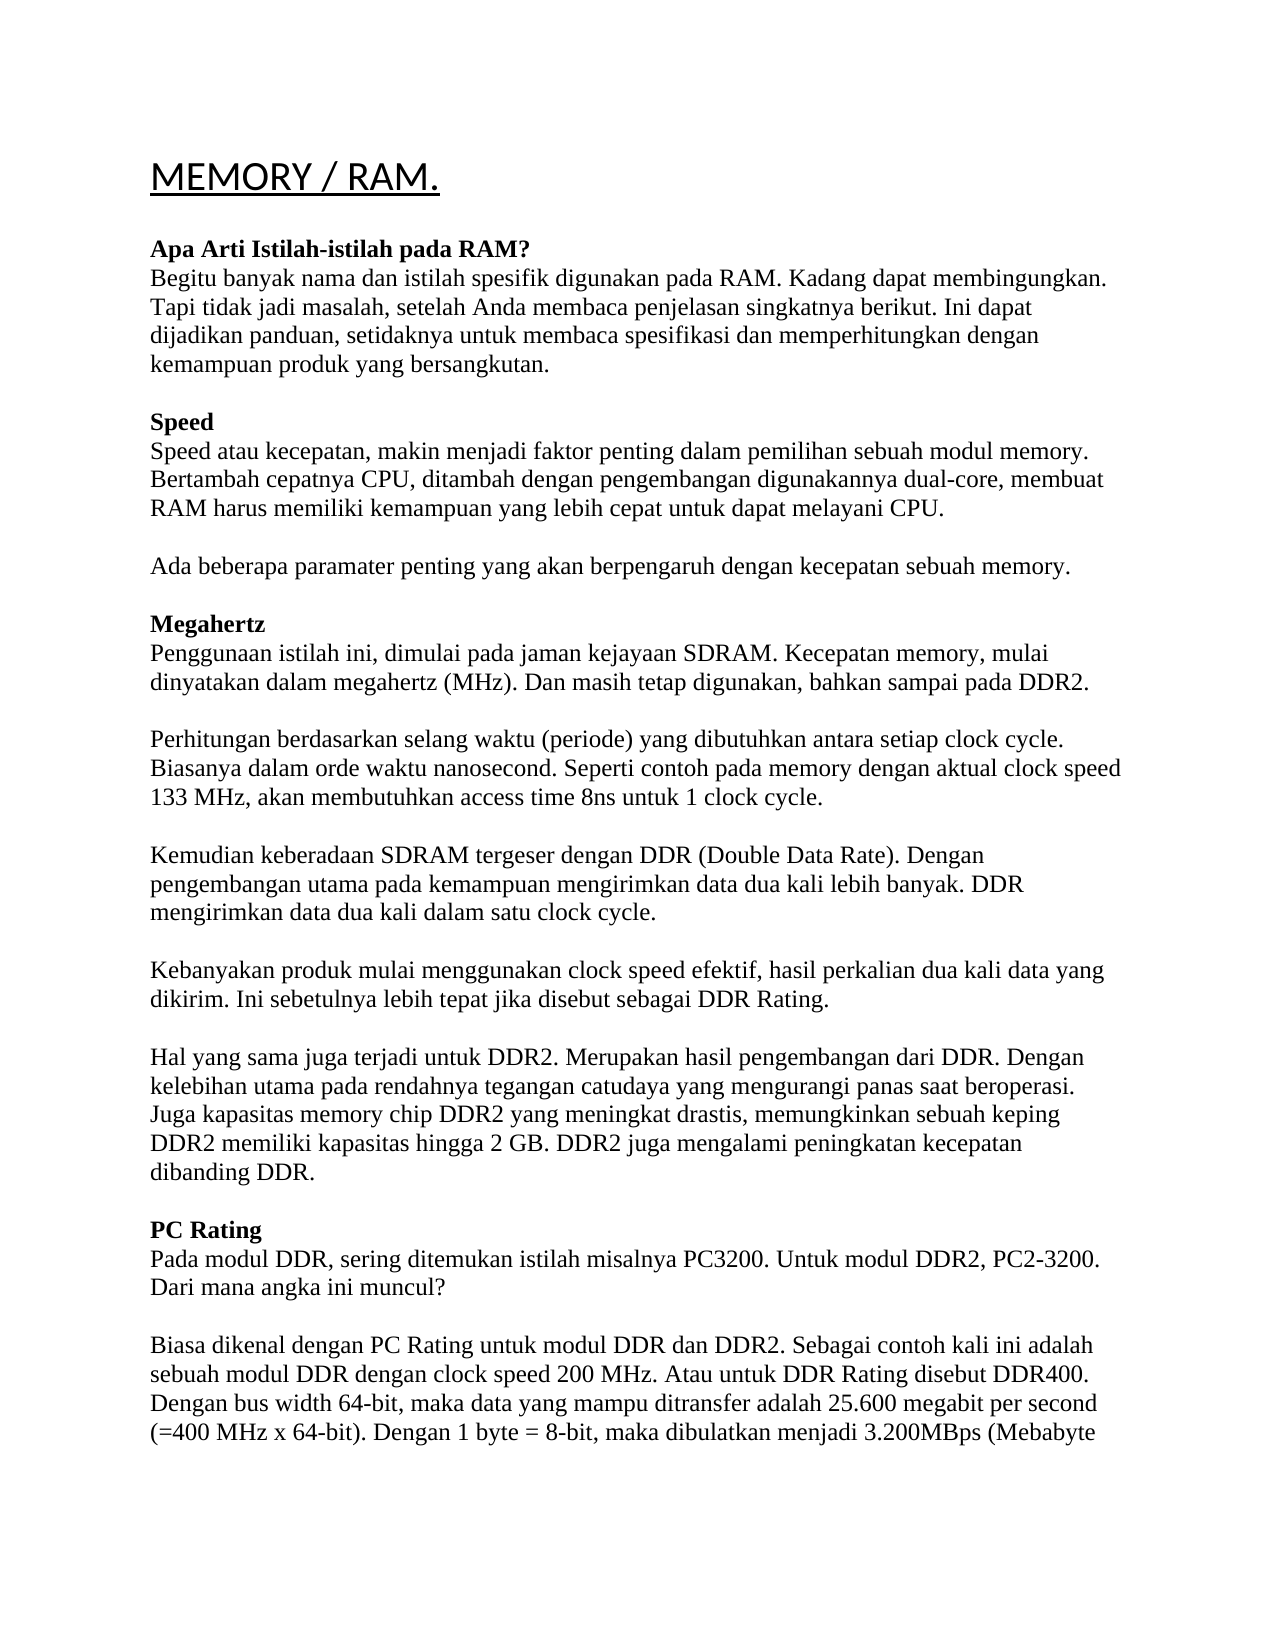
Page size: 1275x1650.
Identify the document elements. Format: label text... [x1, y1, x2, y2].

text PC Rating Pada modul DDR, sering ditemukan istilah misalnya PC3200. Untuk modul DDR2, PC2-3200. Dari mana angka ini muncul? [150, 1215, 1125, 1301]
text Speed Speed atau kecepatan, makin menjadi faktor penting dalam pemilihan sebuah modul memory. Bertambah cepatnya CPU, ditambah dengan pengembangan digunakannya dual-core, membuat RAM harus memiliki kemampuan yang lebih cepat untuk dapat melayani CPU. [150, 407, 1125, 522]
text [150, 1330, 1125, 1445]
text Perhitungan berdasarkan selang waktu (periode) yang dibutuhkan antara setiap clock cycle. Biasanya dalam orde waktu nanosecond. Seperti contoh pada memory dengan aktual clock speed 133 MHz, akan membutuhkan access time 8ns untuk 1 clock cycle. [150, 724, 1125, 811]
text Apa Arti Istilah-istilah pada RAM? Begitu banyak nama dan istilah spesifik digunakan pada RAM. Kadang dapat membingungkan. Tapi tidak jadi masalah, setelah Anda membaca penjelasan singkatnya berikut. Ini dapat dijadikan panduan, setidaknya untuk membaca spesifikasi dan memperhitungkan dengan kemampuan produk yang bersangkutan. [150, 234, 1125, 378]
text Ada beberapa paramater penting yang akan berpengaruh dengan kecepatan sebuah memory. [150, 551, 1125, 580]
text Hal yang sama juga terjadi untuk DDR2. Merupakan hasil pengembangan dari DDR. Dengan kelebihan utama pada rendahnya tegangan catudaya yang mengurangi panas saat beroperasi. Juga kapasitas memory chip DDR2 yang meningkat drastis, memungkinkan sebuah keping DDR2 memiliki kapasitas hingga 2 GB. DDR2 juga mengalami peningkatan kecepatan dibanding DDR. [150, 1042, 1125, 1186]
text Kemudian keberadaan SDRAM tergeser dengan DDR (Double Data Rate). Dengan pengembangan utama pada kemampuan mengirimkan data dua kali lebih banyak. DDR mengirimkan data dua kali dalam satu clock cycle. [150, 840, 1125, 926]
text Kebanyakan produk mulai menggunakan clock speed efektif, hasil perkalian dua kali data yang dikirim. Ini sebetulnya lebih tepat jika disebut sebagai DDR Rating. [150, 955, 1125, 1013]
text Megahertz Penggunaan istilah ini, dimulai pada jaman kejayaan SDRAM. Kecepatan memory, mulai dinyatakan dalam megahertz (MHz). Dan masih tetap digunakan, bahkan sampai pada DDR2. [150, 609, 1125, 695]
text MEMORY / RAM. [150, 150, 1125, 201]
